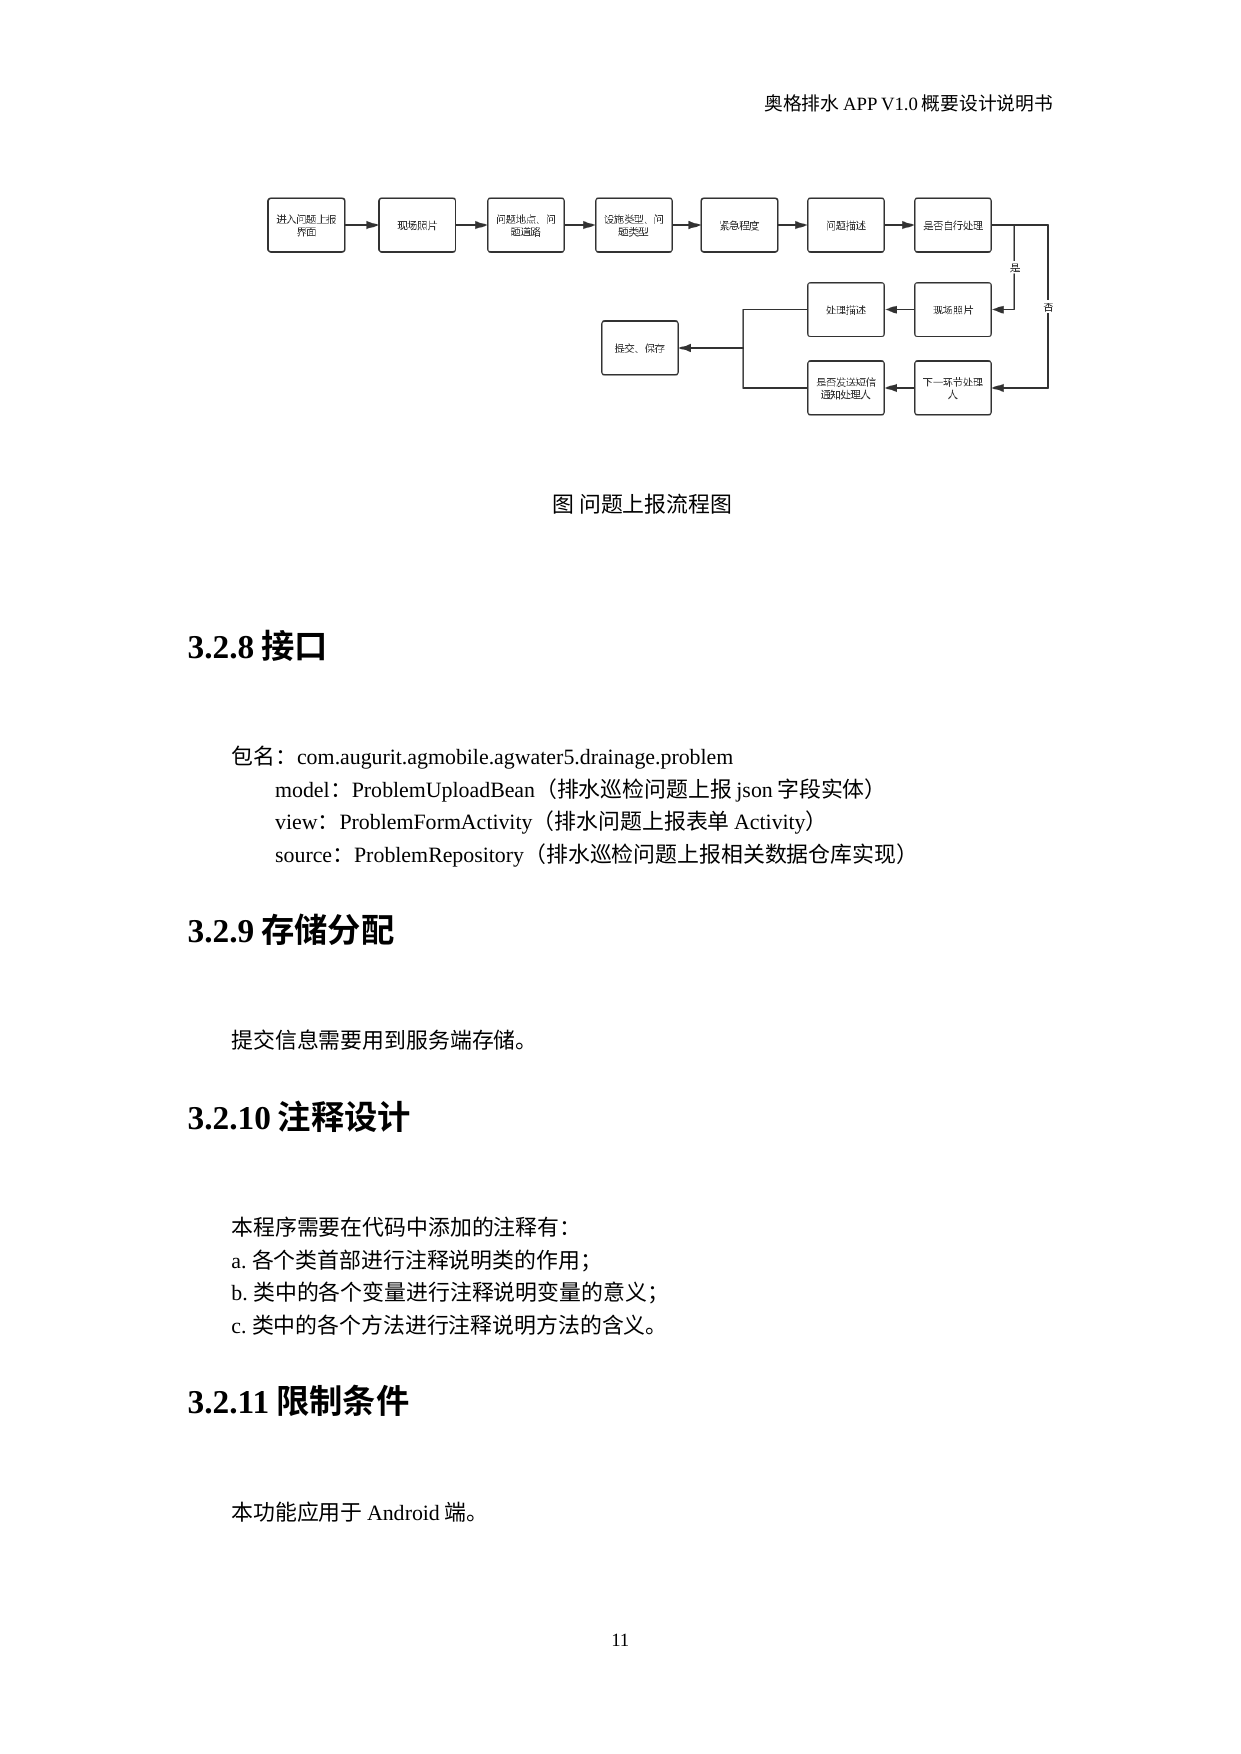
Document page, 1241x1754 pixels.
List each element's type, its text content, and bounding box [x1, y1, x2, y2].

text 本功能应用于Android端。 [187, 1494, 1053, 1527]
text 包名：com.augurit.agmobile.agwater5.drainage.problem [187, 739, 1053, 771]
list 类中的各个方法进行注释说明方法的含义。 [231, 1307, 1053, 1340]
subtitle 3.2.8接口 [187, 612, 1053, 677]
text 提交信息需要用到服务端存储。 [187, 1023, 1053, 1056]
text 图 问题上报流程图 [187, 487, 1053, 519]
list 类中的各个变量进行注释说明变量的意义； [231, 1275, 1053, 1307]
text view：ProblemFormActivity（排水问题上报表单Activity） [231, 804, 1053, 836]
text source：ProblemRepository（排水巡检问题上报相关数据仓库实现） [231, 836, 1053, 869]
subtitle 3.2.11限制条件 [187, 1367, 1053, 1432]
subtitle 3.2.10注释设计 [187, 1083, 1053, 1148]
text model：ProblemUploadBean（排水巡检问题上报json字段实体） [231, 771, 1053, 804]
text 本程序需要在代码中添加的注释有： [187, 1210, 1053, 1242]
picture [231, 162, 1095, 462]
subtitle 3.2.9存储分配 [187, 896, 1053, 961]
list 各个类首部进行注释说明类的作用； [231, 1242, 1053, 1275]
